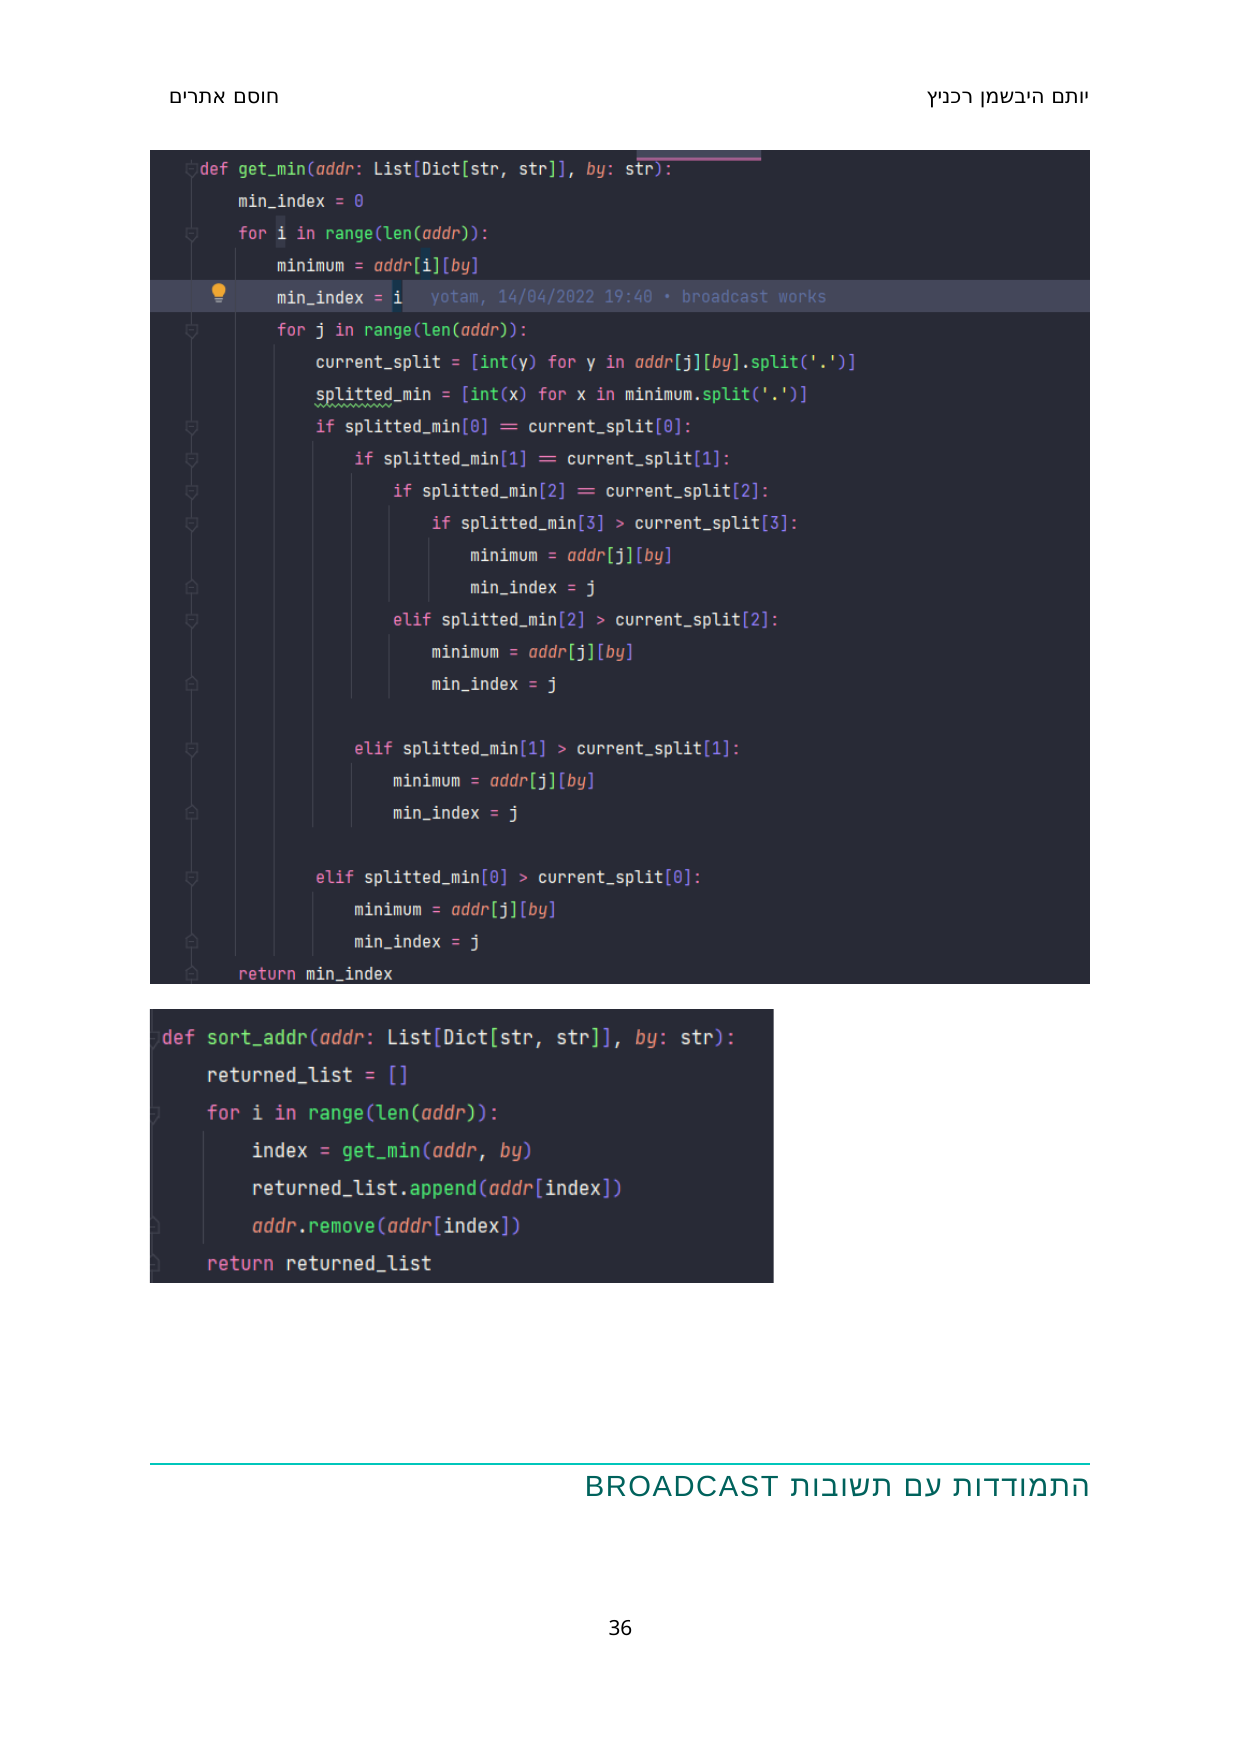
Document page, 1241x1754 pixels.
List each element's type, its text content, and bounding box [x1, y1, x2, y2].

subtitle התמודדות עם תשובות BROADCAST [150, 1465, 1090, 1502]
picture [150, 150, 1090, 984]
picture [149, 1009, 774, 1283]
